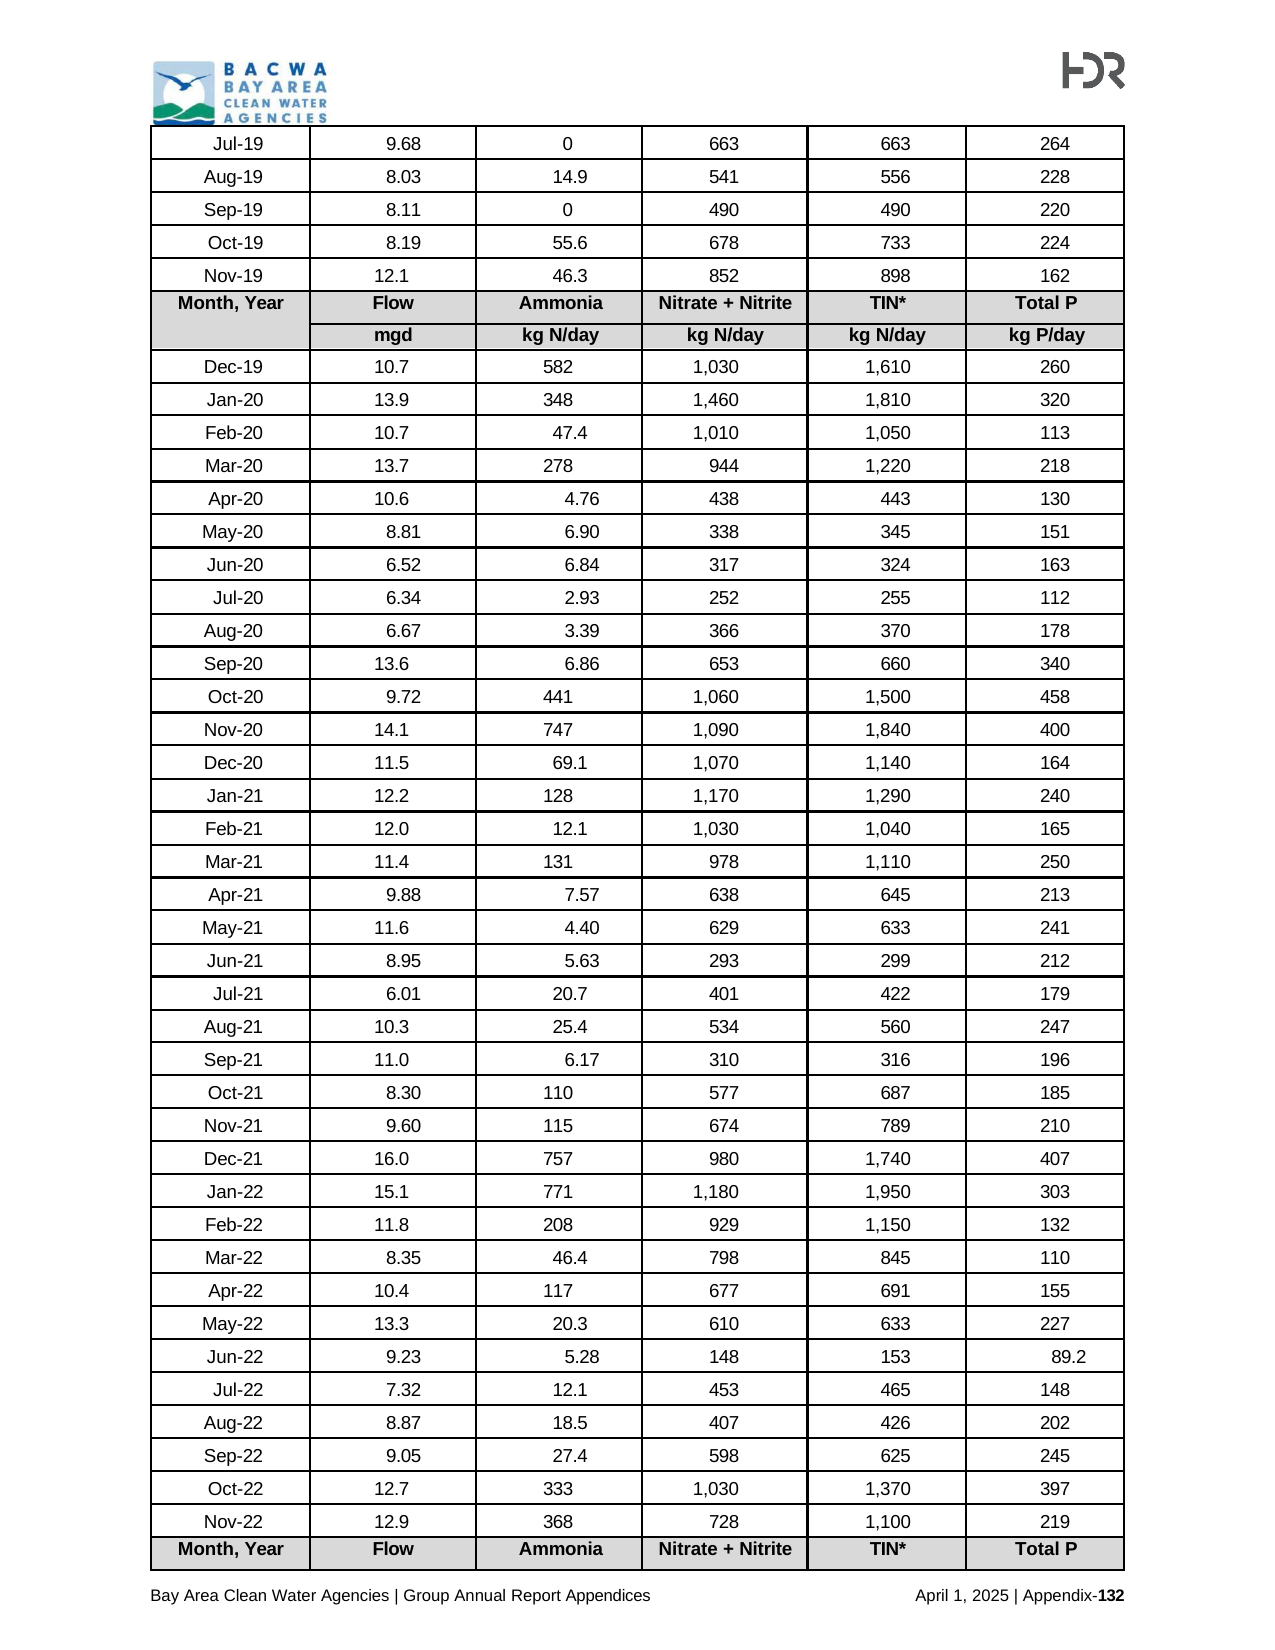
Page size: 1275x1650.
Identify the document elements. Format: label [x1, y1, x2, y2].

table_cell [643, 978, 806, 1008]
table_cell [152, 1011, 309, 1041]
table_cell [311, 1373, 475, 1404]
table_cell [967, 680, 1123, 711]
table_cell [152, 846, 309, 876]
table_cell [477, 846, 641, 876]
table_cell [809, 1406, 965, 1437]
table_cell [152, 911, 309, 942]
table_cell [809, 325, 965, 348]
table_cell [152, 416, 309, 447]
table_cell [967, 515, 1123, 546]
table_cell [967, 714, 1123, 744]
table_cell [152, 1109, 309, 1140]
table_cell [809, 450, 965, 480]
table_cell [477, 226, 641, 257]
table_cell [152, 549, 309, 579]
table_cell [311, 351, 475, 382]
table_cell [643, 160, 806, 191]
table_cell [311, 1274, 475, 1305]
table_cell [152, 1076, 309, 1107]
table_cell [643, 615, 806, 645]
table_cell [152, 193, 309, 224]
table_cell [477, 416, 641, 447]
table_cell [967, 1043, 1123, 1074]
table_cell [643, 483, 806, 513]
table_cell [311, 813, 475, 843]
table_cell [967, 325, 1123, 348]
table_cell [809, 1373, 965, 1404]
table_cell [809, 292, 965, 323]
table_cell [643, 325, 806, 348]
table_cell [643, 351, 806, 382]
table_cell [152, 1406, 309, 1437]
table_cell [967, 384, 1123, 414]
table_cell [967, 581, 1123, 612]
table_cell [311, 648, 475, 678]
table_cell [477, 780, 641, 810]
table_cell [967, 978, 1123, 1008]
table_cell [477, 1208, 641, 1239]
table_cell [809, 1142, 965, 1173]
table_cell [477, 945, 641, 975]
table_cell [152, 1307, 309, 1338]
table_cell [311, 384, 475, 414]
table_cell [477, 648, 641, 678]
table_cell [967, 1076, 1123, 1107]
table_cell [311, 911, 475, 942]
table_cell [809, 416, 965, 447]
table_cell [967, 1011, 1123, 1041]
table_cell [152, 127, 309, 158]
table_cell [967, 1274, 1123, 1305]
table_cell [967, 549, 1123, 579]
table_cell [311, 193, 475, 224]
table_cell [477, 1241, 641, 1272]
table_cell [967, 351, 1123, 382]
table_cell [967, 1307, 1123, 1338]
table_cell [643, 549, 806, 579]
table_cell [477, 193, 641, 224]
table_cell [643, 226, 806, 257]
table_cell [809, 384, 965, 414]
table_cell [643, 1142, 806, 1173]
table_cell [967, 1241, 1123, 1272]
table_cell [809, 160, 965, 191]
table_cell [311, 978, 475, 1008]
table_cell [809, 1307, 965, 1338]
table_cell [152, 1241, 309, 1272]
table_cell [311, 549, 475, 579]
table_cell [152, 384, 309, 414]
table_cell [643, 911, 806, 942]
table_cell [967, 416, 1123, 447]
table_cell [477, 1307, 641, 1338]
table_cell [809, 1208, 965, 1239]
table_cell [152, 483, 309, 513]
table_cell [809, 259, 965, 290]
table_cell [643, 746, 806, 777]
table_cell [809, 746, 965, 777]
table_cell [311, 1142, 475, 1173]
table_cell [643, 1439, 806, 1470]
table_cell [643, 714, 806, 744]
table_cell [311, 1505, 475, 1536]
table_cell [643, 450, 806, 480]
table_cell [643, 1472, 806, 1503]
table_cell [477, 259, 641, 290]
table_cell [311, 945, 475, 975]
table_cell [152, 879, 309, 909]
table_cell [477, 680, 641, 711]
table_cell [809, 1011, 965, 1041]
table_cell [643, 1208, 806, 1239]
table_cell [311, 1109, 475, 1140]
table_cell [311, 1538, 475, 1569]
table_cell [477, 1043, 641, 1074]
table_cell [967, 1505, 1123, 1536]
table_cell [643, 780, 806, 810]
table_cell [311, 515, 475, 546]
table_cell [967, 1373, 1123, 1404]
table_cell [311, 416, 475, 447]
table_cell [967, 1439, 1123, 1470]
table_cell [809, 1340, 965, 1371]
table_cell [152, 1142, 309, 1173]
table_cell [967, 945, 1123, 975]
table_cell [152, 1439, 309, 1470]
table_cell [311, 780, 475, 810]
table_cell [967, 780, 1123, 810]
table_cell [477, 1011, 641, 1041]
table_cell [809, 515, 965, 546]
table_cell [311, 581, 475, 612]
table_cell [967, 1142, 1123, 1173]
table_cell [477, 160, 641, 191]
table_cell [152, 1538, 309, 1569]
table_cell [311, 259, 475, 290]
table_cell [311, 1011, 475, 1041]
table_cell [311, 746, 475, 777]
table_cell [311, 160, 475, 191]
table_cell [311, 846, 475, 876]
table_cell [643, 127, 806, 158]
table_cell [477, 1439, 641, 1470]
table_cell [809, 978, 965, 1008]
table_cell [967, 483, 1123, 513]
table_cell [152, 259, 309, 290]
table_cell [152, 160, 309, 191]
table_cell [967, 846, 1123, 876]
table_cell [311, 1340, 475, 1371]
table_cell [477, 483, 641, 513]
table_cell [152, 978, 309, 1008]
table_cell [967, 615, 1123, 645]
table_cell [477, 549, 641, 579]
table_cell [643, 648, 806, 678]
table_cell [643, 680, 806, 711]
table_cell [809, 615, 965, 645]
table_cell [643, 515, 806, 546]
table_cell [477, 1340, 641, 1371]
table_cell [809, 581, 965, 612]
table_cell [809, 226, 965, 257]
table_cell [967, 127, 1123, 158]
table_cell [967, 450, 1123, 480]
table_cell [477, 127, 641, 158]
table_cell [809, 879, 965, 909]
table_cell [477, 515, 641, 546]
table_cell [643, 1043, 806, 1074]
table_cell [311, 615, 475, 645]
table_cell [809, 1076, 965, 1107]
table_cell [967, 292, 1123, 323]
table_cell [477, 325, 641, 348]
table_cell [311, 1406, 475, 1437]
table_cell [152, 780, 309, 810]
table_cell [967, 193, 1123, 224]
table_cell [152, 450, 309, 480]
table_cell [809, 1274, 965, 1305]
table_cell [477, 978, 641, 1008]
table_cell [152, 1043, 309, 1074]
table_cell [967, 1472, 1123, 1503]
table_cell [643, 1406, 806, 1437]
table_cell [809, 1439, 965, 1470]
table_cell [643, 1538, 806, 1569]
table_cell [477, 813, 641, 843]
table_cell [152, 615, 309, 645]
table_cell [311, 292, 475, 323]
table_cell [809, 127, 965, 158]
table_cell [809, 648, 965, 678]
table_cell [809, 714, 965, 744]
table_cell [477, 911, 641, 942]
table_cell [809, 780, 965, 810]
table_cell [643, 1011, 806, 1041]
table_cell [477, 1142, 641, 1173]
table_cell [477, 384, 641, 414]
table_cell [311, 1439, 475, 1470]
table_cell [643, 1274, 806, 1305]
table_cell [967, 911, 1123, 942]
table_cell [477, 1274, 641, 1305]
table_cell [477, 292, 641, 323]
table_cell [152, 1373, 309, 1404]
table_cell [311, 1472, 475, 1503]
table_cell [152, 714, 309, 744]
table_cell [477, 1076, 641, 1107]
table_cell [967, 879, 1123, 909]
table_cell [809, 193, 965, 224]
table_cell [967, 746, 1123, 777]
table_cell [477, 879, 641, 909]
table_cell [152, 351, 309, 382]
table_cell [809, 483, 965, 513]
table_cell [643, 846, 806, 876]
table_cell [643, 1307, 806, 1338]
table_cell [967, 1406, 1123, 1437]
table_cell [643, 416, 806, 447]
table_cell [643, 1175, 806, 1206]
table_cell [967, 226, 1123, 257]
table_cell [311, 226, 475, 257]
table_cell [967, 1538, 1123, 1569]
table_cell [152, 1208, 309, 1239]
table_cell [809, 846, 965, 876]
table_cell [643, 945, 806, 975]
picture [1062, 52, 1125, 89]
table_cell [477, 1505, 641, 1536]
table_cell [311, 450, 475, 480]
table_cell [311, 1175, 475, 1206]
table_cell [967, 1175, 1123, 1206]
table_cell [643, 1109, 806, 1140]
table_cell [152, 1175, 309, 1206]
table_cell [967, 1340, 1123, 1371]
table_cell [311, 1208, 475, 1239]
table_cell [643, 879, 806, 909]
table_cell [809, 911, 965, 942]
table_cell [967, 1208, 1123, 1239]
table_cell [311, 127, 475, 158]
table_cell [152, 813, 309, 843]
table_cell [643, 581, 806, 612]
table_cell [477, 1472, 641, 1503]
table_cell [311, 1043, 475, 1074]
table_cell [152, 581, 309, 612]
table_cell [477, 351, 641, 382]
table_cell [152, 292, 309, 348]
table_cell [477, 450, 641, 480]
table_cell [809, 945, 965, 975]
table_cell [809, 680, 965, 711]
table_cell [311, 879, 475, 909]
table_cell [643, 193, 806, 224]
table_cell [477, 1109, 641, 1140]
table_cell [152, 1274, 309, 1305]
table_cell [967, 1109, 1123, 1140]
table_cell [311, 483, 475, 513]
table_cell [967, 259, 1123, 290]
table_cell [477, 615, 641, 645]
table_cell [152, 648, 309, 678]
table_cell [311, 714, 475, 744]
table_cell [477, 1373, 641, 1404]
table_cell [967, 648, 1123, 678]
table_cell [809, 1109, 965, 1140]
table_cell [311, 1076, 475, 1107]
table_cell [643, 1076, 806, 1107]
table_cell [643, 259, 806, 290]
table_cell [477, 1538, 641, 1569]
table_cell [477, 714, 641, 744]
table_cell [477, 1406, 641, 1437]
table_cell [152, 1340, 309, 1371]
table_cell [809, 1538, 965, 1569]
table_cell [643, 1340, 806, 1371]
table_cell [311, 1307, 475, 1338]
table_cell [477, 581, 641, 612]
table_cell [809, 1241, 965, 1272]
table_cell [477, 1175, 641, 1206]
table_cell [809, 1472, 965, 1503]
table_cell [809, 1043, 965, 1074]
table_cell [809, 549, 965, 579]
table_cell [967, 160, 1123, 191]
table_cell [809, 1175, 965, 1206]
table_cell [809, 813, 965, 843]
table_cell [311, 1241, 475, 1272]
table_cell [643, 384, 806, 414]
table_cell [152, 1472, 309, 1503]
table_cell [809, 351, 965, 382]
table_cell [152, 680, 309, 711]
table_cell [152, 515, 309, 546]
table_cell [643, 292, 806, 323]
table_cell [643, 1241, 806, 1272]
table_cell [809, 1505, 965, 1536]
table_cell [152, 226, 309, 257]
picture [150, 60, 333, 125]
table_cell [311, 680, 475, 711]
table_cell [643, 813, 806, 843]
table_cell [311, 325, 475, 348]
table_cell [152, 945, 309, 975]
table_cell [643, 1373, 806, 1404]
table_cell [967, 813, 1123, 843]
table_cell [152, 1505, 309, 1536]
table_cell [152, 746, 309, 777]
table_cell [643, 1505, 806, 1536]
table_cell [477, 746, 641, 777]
